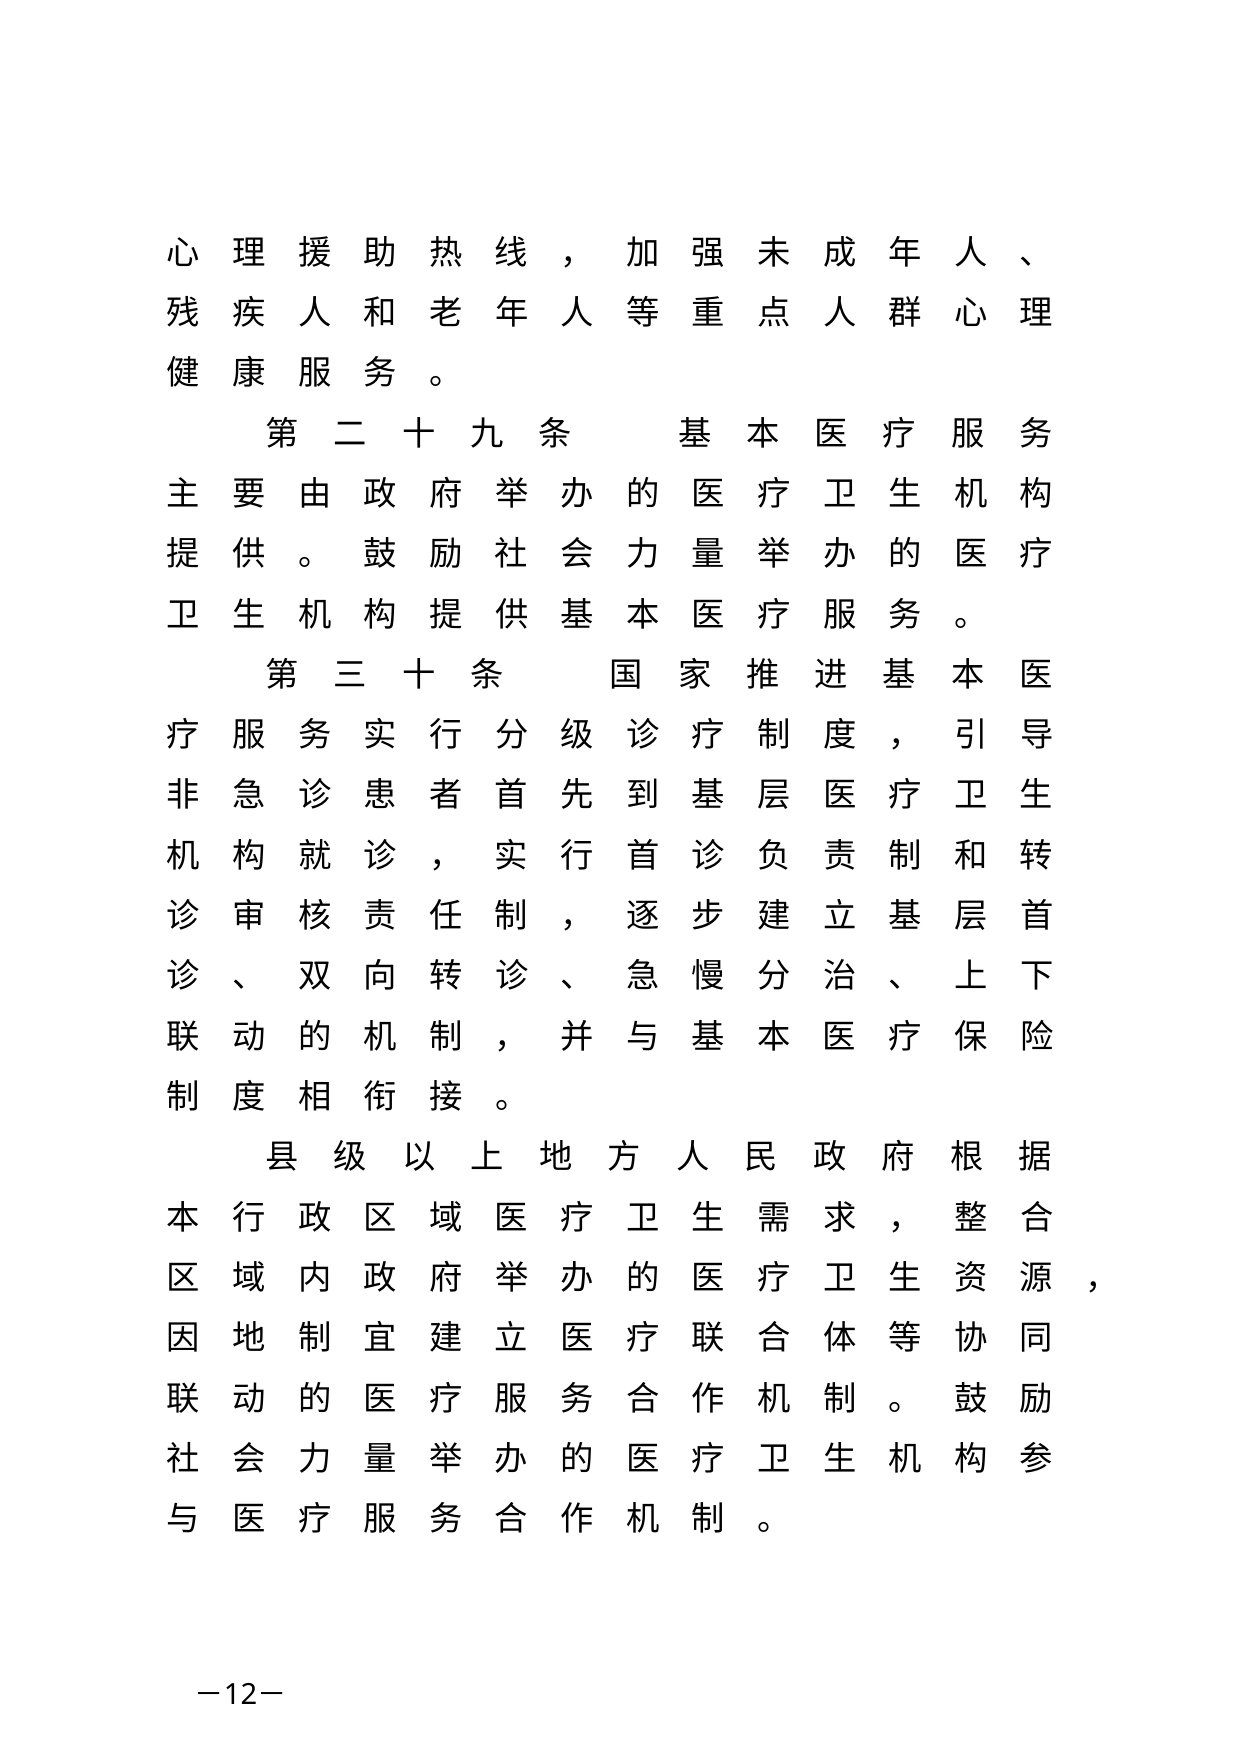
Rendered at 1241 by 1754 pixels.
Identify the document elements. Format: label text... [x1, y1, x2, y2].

text 第三十条 国家推进基本医疗服务实行分级诊疗制度，引导非急诊患者首先到基层医疗卫生机构就诊，实行首诊负责制和转诊审核责任制，逐步建立基层首诊、双向转诊、急慢分治、上下联动的机制，并与基本医疗保险制度相衔接。 [167, 642, 1085, 1124]
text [167, 219, 1085, 400]
text 第二十九条 基本医疗服务主要由政府举办的医疗卫生机构提供。鼓励社会力量举办的医疗卫生机构提供基本医疗服务。 [167, 400, 1085, 642]
text 县级以上地方人民政府根据本行政区域医疗卫生需求，整合区域内政府举办的医疗卫生资源，因地制宜建立医疗联合体等协同联动的医疗服务合作机制。鼓励社会力量举办的医疗卫生机构参与医疗服务合作机制。 [167, 1124, 1085, 1546]
